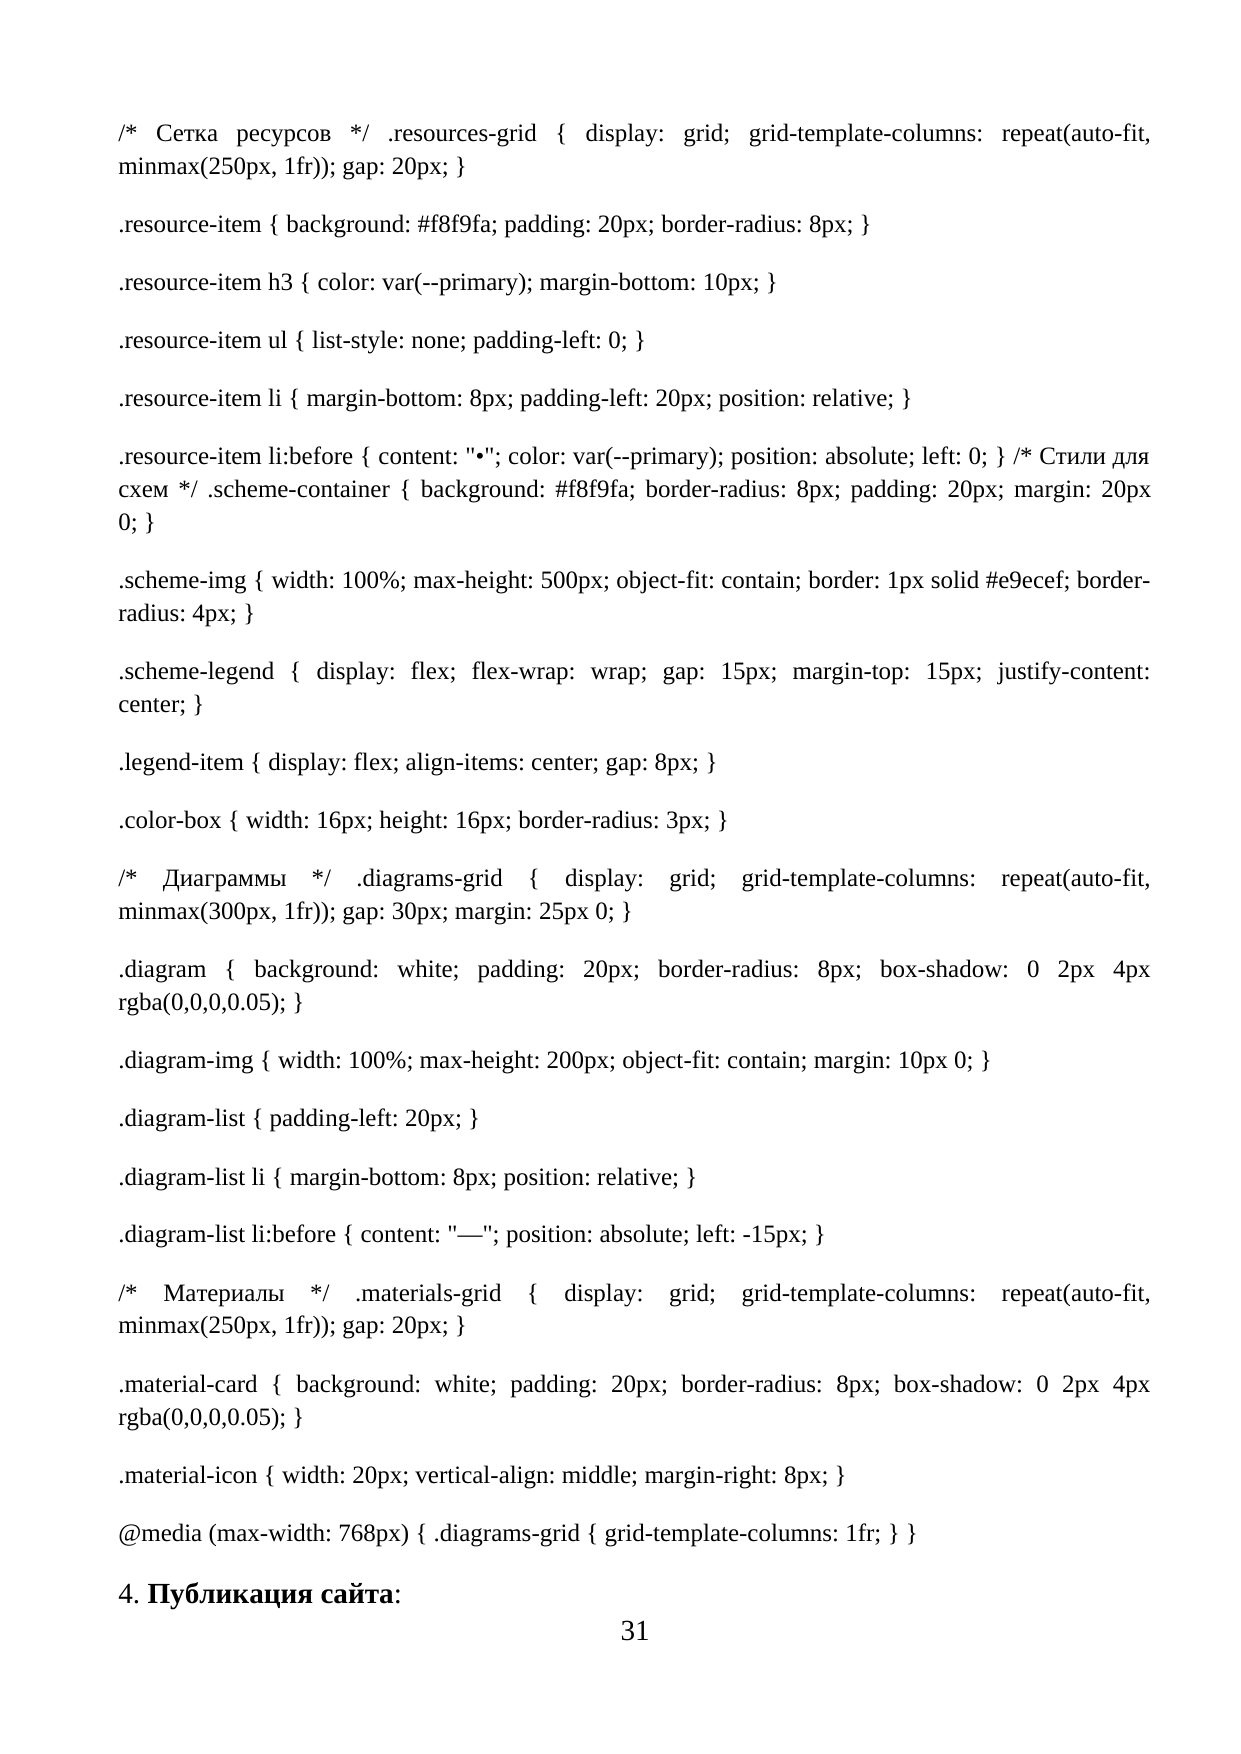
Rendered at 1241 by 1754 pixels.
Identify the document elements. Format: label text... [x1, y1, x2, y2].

text .resource-item li { margin-bottom: 8px; padding-left: 20px; position: relative; } [118, 383, 1152, 412]
text .scheme-img { width: 100%; max-height: 500px; object-fit: contain; border: 1px solid #e9ecef; border-radius: 4px; } [118, 565, 1152, 627]
text .scheme-legend { display: flex; flex-wrap: wrap; gap: 15px; margin-top: 15px; justify-content: center; } [118, 656, 1152, 718]
text @media (max-width: 768px) { .diagrams-grid { grid-template-columns: 1fr; } } [118, 1518, 1152, 1546]
text 4. Публикация сайта: [118, 1576, 1152, 1609]
text .legend-item { display: flex; align-items: center; gap: 8px; } [118, 747, 1152, 776]
text /* Материалы */ .materials-grid { display: grid; grid-template-columns: repeat(auto-fit, minmax(250px, 1fr)); gap: 20px; } [118, 1278, 1152, 1339]
text .resource-item h3 { color: var(--primary); margin-bottom: 10px; } [118, 267, 1152, 296]
text .resource-item li:before { content: "•"; color: var(--primary); position: absolute; left: 0; } /* Стили для схем */ .scheme-container { background: #f8f9fa; border-radius: 8px; padding: 20px; margin: 20px 0; } [118, 441, 1152, 536]
text .diagram-img { width: 100%; max-height: 200px; object-fit: contain; margin: 10px 0; } [118, 1046, 1152, 1074]
text .color-box { width: 16px; height: 16px; border-radius: 3px; } [118, 805, 1152, 834]
text /* Диаграммы */ .diagrams-grid { display: grid; grid-template-columns: repeat(auto-fit, minmax(300px, 1fr)); gap: 30px; margin: 25px 0; } [118, 863, 1152, 925]
text /* Сетка ресурсов */ .resources-grid { display: grid; grid-template-columns: repeat(auto-fit, minmax(250px, 1fr)); gap: 20px; } [118, 118, 1152, 180]
text .resource-item { background: #f8f9fa; padding: 20px; border-radius: 8px; } [118, 209, 1152, 238]
text .material-icon { width: 20px; vertical-align: middle; margin-right: 8px; } [118, 1460, 1152, 1488]
text .diagram-list li { margin-bottom: 8px; position: relative; } [118, 1162, 1152, 1190]
text .material-card { background: white; padding: 20px; border-radius: 8px; box-shadow: 0 2px 4px rgba(0,0,0,0.05); } [118, 1369, 1152, 1430]
text .diagram-list { padding-left: 20px; } [118, 1103, 1152, 1132]
text .diagram-list li:before { content: "—"; position: absolute; left: -15px; } [118, 1219, 1152, 1248]
text .diagram { background: white; padding: 20px; border-radius: 8px; box-shadow: 0 2px 4px rgba(0,0,0,0.05); } [118, 954, 1152, 1016]
text .resource-item ul { list-style: none; padding-left: 0; } [118, 325, 1152, 354]
